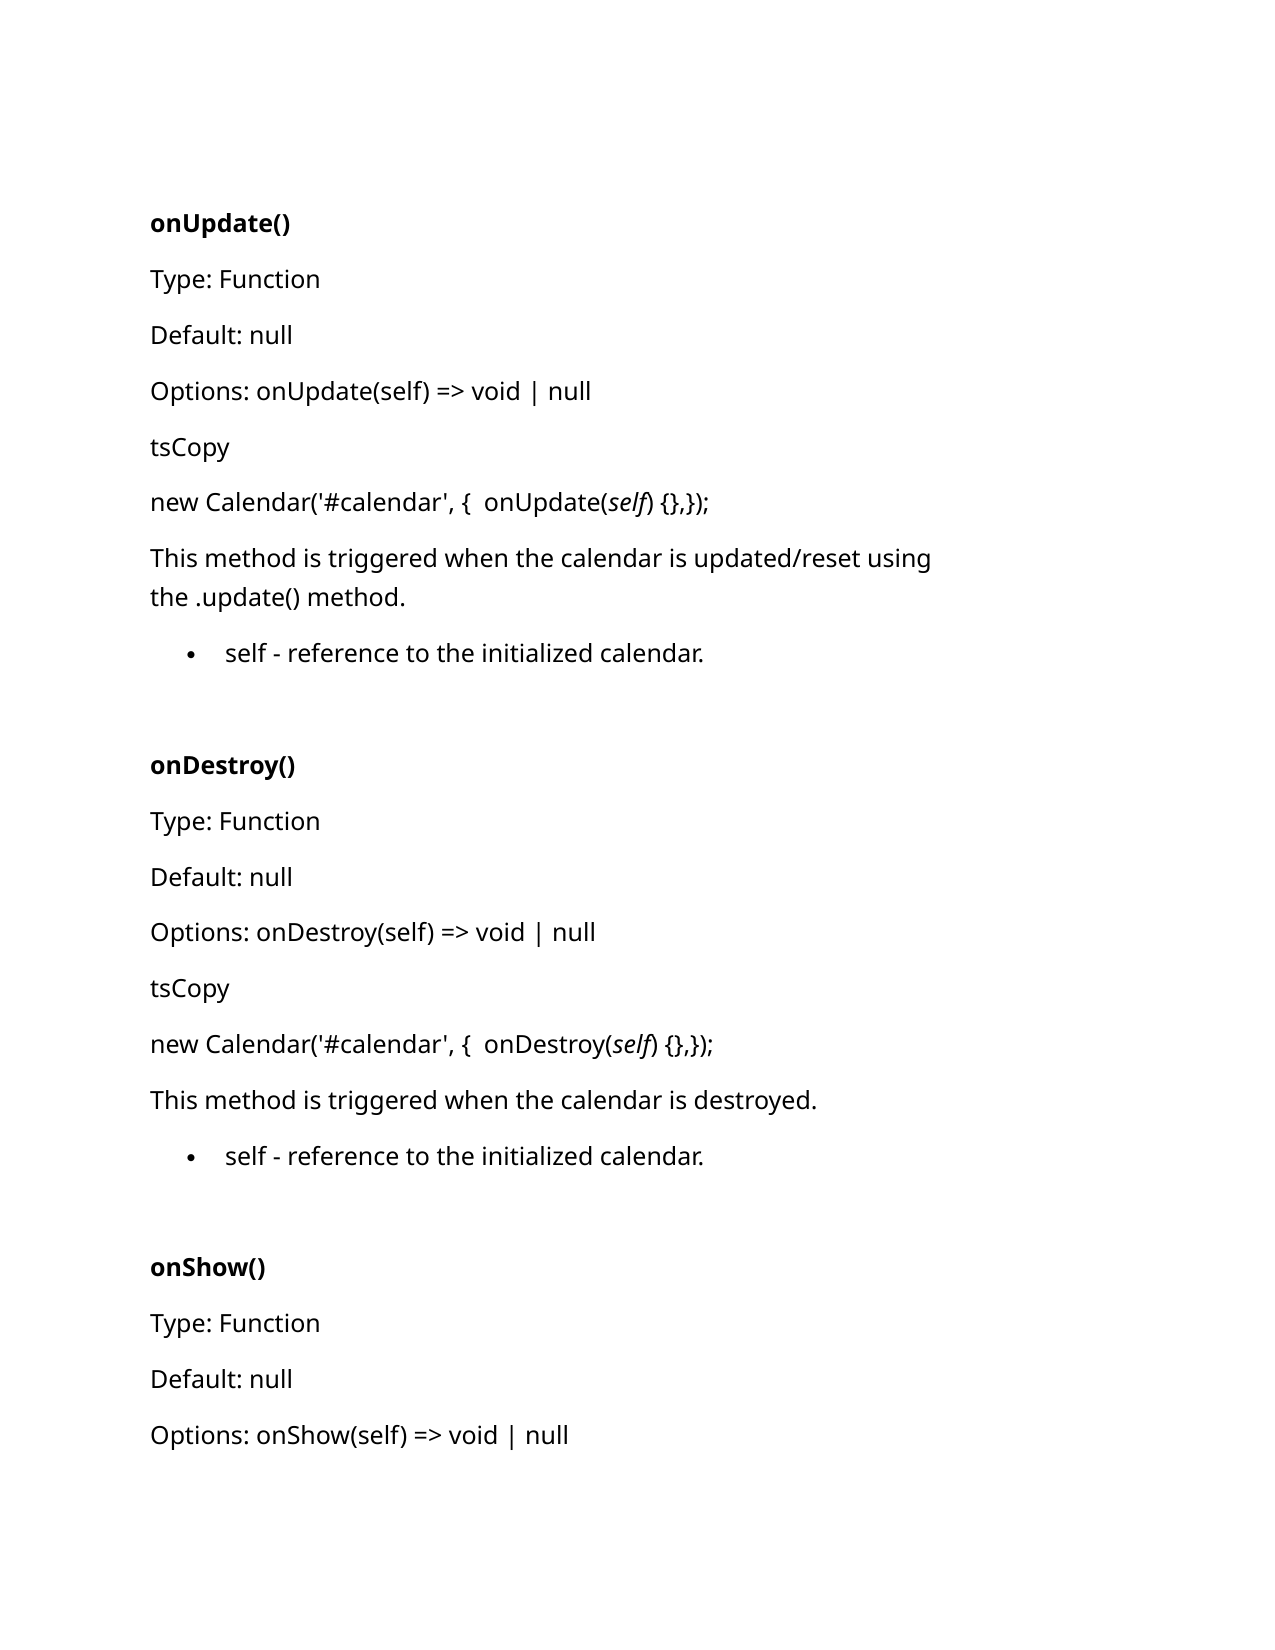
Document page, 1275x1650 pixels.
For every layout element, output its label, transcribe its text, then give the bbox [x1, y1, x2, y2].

text Default: null [150, 859, 1125, 893]
text Type: Function [150, 803, 1125, 837]
text Default: null [150, 317, 1125, 352]
text Options: onUpdate(self) => void | null [150, 373, 1125, 407]
text This method is triggered when the calendar is destroyed. [150, 1082, 1125, 1117]
text tsCopy [150, 971, 1125, 1005]
list self - reference to the initialized calendar. [187, 1138, 1125, 1172]
text This method is triggered when the calendar is updated/reset using the .update() method. [150, 541, 1125, 614]
text onDestroy() [150, 747, 1125, 782]
list self - reference to the initialized calendar. [187, 636, 1125, 670]
text onShow() [150, 1250, 1125, 1284]
text Type: Function [150, 262, 1125, 296]
text tsCopy [150, 429, 1125, 463]
text new Calendar('#calendar', { onDestroy(self) {},}); [150, 1027, 1125, 1061]
text onUpdate() [150, 206, 1125, 240]
text Options: onShow(self) => void | null [150, 1417, 1125, 1452]
text Type: Function [150, 1306, 1125, 1340]
text Default: null [150, 1362, 1125, 1396]
text Options: onDestroy(self) => void | null [150, 915, 1125, 949]
text new Calendar('#calendar', { onUpdate(self) {},}); [150, 485, 1125, 519]
